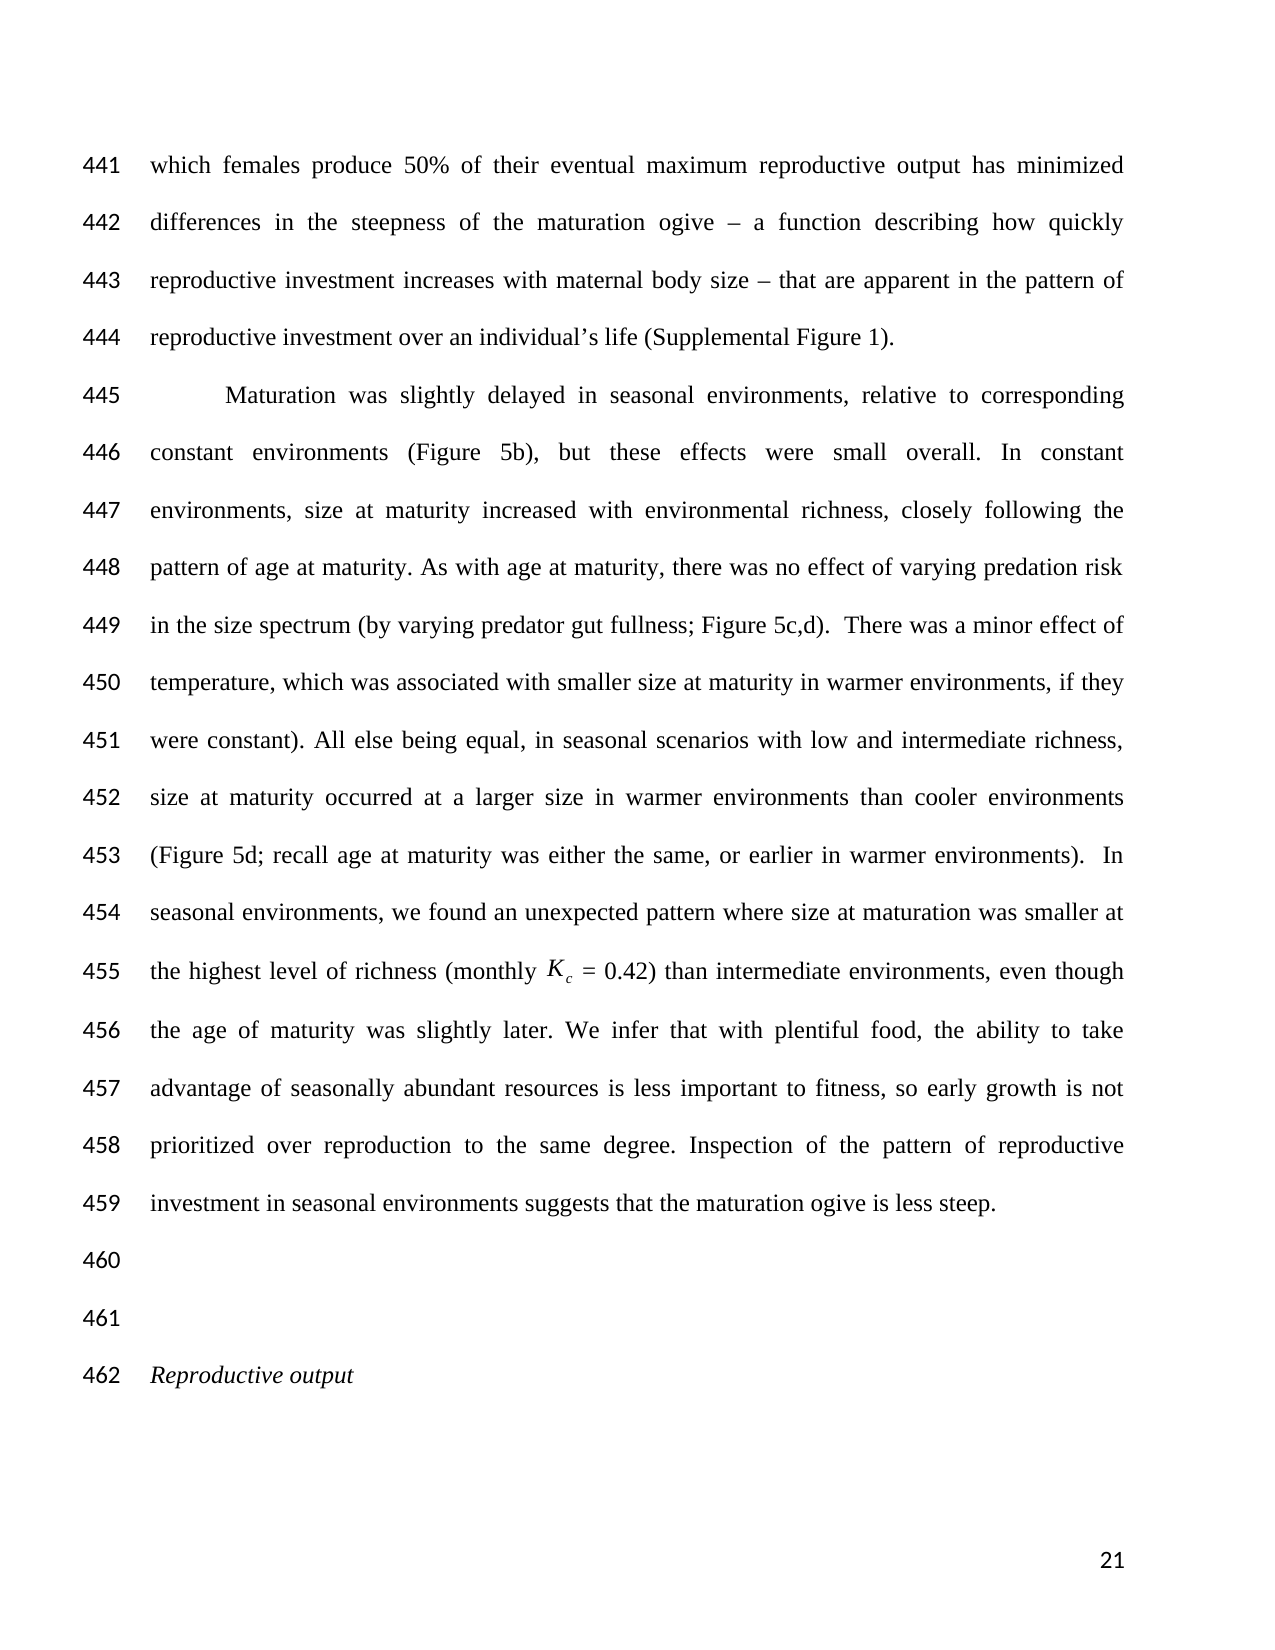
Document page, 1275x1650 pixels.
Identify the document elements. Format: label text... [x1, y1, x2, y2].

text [150, 150, 1125, 351]
text Maturation was slightly delayed in seasonal environments, relative to corresponding constant environments (Figure 5b), but these effects were small overall. In constant environments, size at maturity increased with environmental richness, closely following the pattern of age at maturity. As with age at maturity, there was no effect of varying predation risk in the size spectrum (by varying predator gut fullness; Figure 5c,d). There was a minor effect of temperature, which was associated with smaller size at maturity in warmer environments, if they were constant). All else being equal, in seasonal scenarios with low and intermediate richness, size at maturity occurred at a larger size in warmer environments than cooler environments (Figure 5d; recall age at maturity was either the same, or earlier in warmer environments). In seasonal environments, we found an unexpected pattern where size at maturation was smaller at the highest level of richness (monthly = 0.42) than intermediate environments, even though the age of maturity was slightly later. We infer that with plentiful food, the ability to take advantage of seasonally abundant resources is less important to fitness, so early growth is not prioritized over reproduction to the same degree. Inspection of the pattern of reproductive investment in seasonal environments suggests that the maturation ogive is less steep. [150, 380, 1125, 1216]
text Reproductive output [150, 1360, 1125, 1389]
